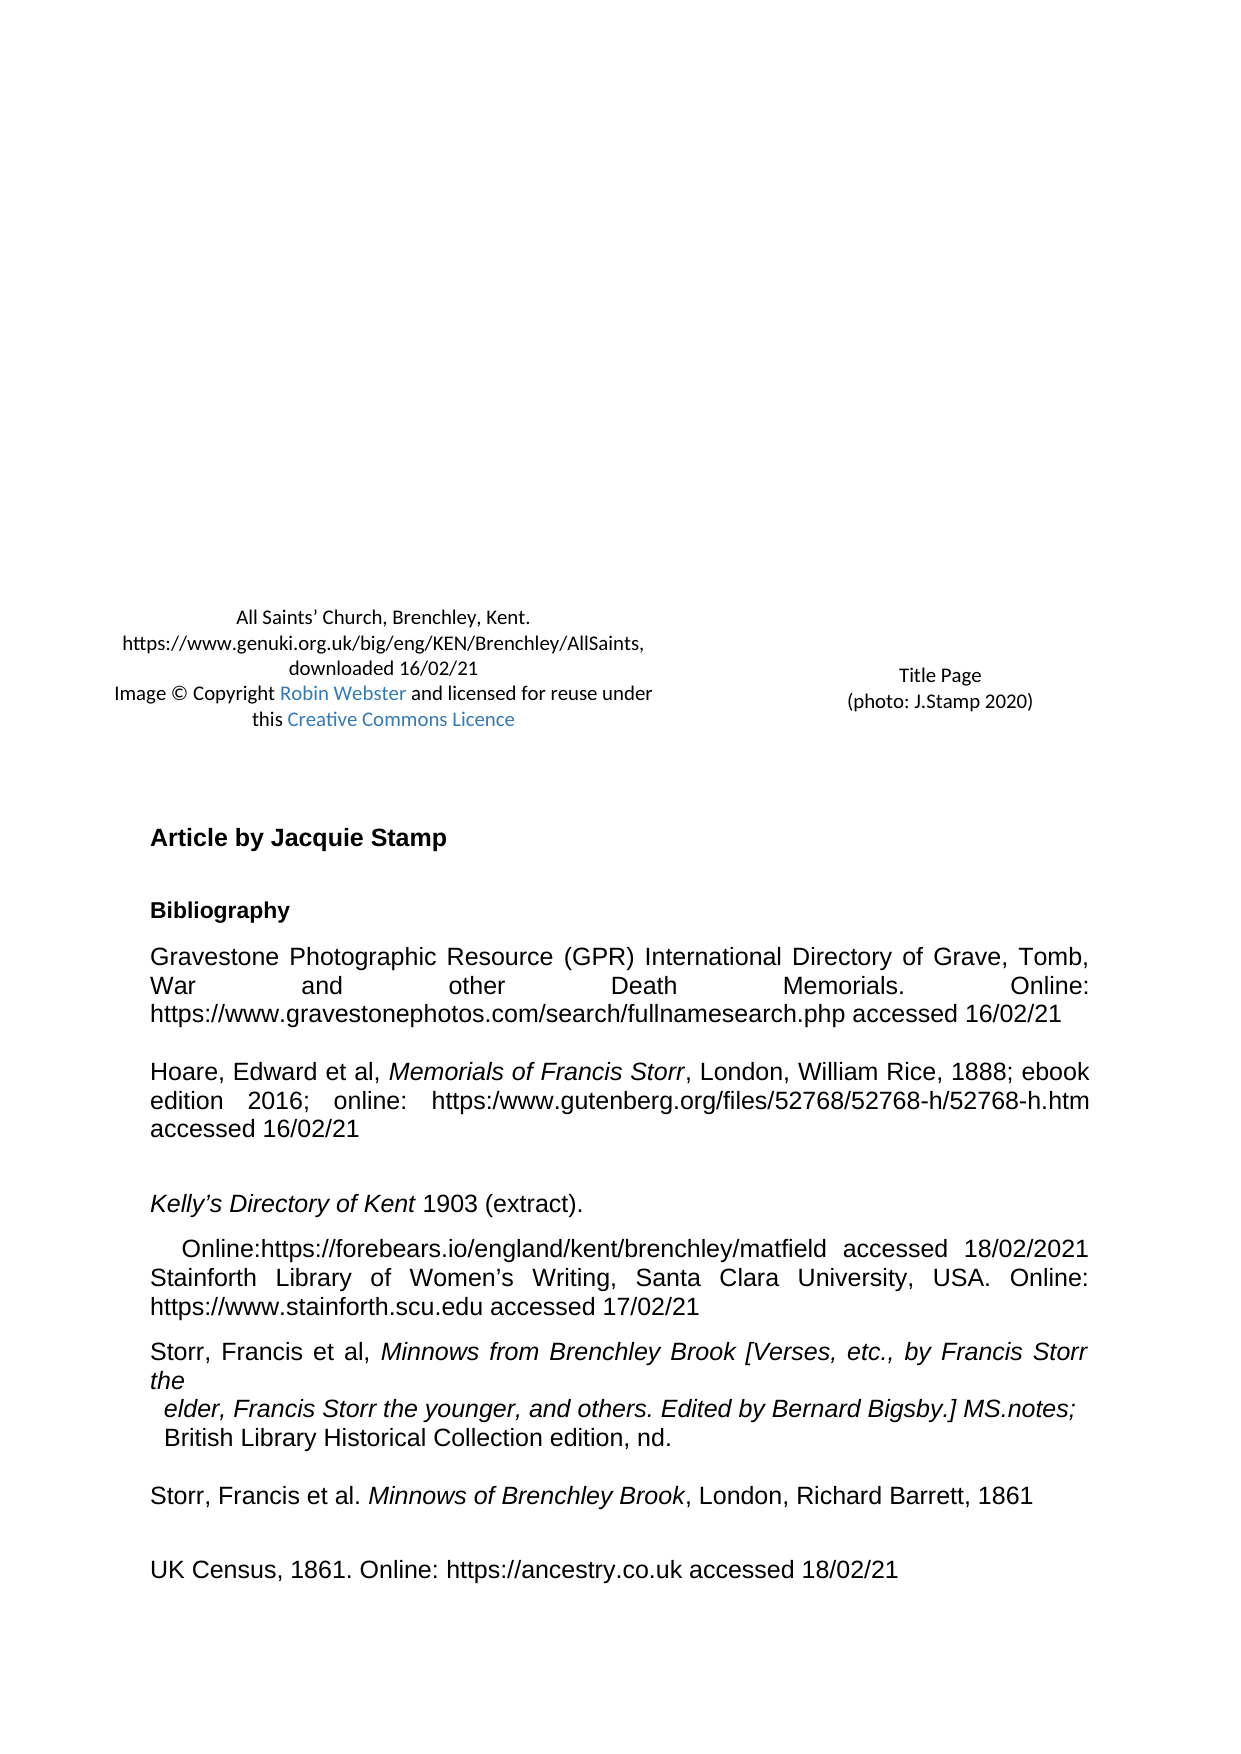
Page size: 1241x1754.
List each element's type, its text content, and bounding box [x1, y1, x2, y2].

subtitle Hoare, Edward et al, Memorials of Francis Storr, London, William Rice, 1888; ebook edition 2016; online: https:/www.gutenberg.org/files/52768/52768-h/52768-h.htm accessed 16/02/21 [150, 1057, 1090, 1143]
subtitle Gravestone Photographic Resource (GPR) International Directory of Grave, Tomb, War and other Death Memorials. Online: https://www.gravestonephotos.com/search/fullnamesearch.php accessed 16/02/21 [150, 942, 1090, 1028]
subtitle Storr, Francis et al. Minnows of Brenchley Brook, London, Richard Barrett, 1861 [150, 1481, 1090, 1509]
text Storr, Francis et al, Minnows from Brenchley Brook [Verses, etc., by Francis Storr the [150, 1337, 1090, 1394]
text Article by Jacquie Stamp [150, 823, 1090, 852]
text Online:https://forebears.io/england/kent/brenchley/matfield accessed 18/02/2021 Stainforth Library of Women’s Writing, Santa Clara University, USA. Online: https://www.stainforth.scu.edu accessed 17/02/21 [150, 1234, 1090, 1320]
text Kelly’s Directory of Kent 1903 (extract). [150, 1188, 1090, 1217]
text elder, Francis Storr the younger, and others. Edited by Bernard Bigsby.] MS.notes; [150, 1394, 1090, 1423]
text UK Census, 1861. Online: https://ancestry.co.uk accessed 18/02/21 [150, 1555, 1090, 1583]
text Bibliography [150, 897, 1090, 923]
text British Library Historical Collection edition, nd. [150, 1423, 1090, 1452]
